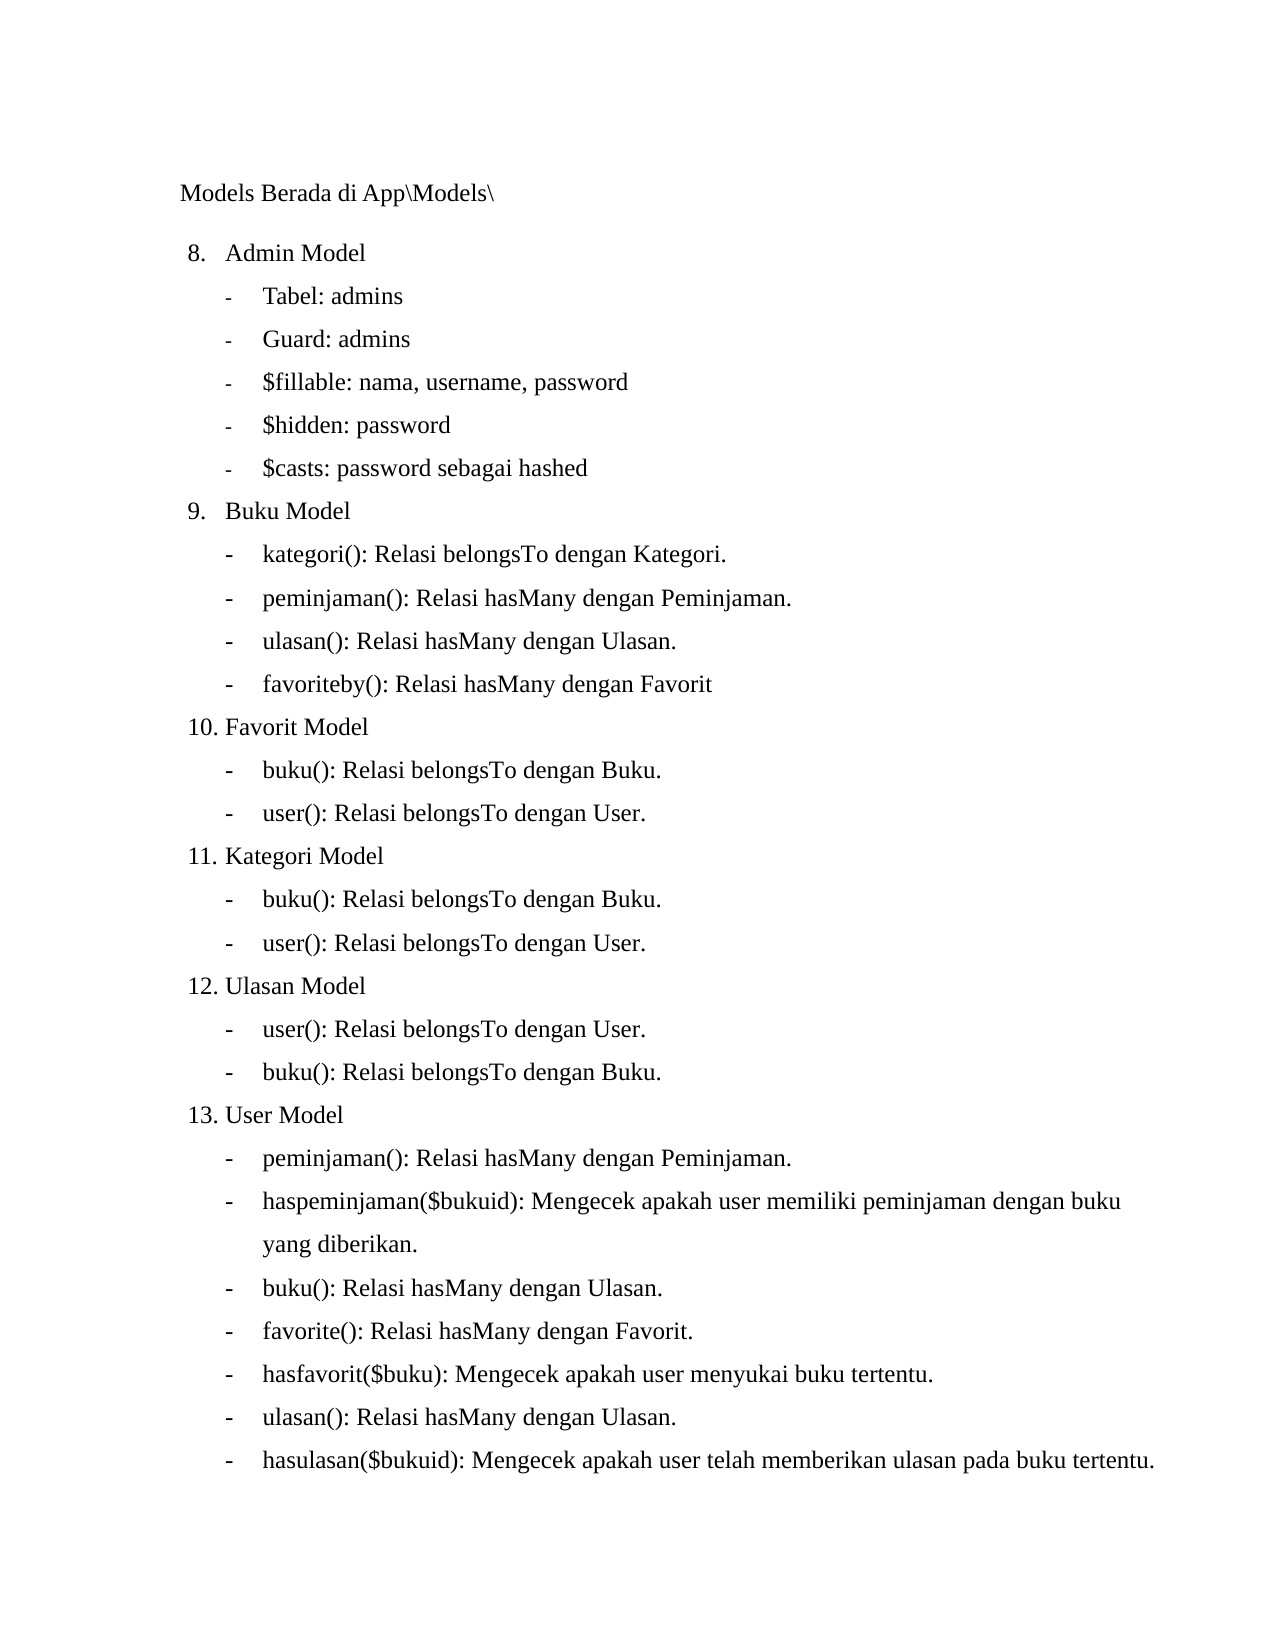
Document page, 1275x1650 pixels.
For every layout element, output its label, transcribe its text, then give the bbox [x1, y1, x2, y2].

list buku(): Relasi belongsTo dengan Buku. [225, 1057, 1157, 1086]
list ulasan(): Relasi hasMany dengan Ulasan. [225, 626, 1157, 654]
list $hidden: password [225, 410, 1157, 439]
list Tabel: admins [225, 281, 1157, 309]
list haspeminjaman($bukuid): Mengecek apakah user memiliki peminjaman dengan buku yang diberikan. [225, 1186, 1157, 1258]
list kategori(): Relasi belongsTo dengan Kategori. [225, 539, 1157, 568]
list User Model [187, 1100, 1157, 1129]
list Ulasan Model [187, 971, 1157, 999]
list Buku Model [187, 496, 1157, 525]
list $casts: password sebagai hashed [225, 453, 1157, 482]
list peminjaman(): Relasi hasMany dengan Peminjaman. [225, 583, 1157, 611]
list favoriteby(): Relasi hasMany dengan Favorit [225, 669, 1157, 698]
list buku(): Relasi belongsTo dengan Buku. [225, 755, 1157, 784]
list Kategori Model [187, 841, 1157, 870]
list favorite(): Relasi hasMany dengan Favorit. [225, 1316, 1157, 1344]
list user(): Relasi belongsTo dengan User. [225, 1014, 1157, 1043]
list buku(): Relasi belongsTo dengan Buku. [225, 884, 1157, 913]
text Models Berada di App\Models\ [179, 178, 1157, 207]
list ulasan(): Relasi hasMany dengan Ulasan. [225, 1402, 1157, 1431]
list $fillable: nama, username, password [225, 367, 1157, 396]
list hasfavorit($buku): Mengecek apakah user menyukai buku tertentu. [225, 1359, 1157, 1388]
list Admin Model [187, 238, 1157, 266]
list peminjaman(): Relasi hasMany dengan Peminjaman. [225, 1143, 1157, 1172]
list Guard: admins [225, 324, 1157, 353]
list hasulasan($bukuid): Mengecek apakah user telah memberikan ulasan pada buku tertentu. [225, 1445, 1157, 1474]
list Favorit Model [187, 712, 1157, 741]
list user(): Relasi belongsTo dengan User. [225, 928, 1157, 956]
list user(): Relasi belongsTo dengan User. [225, 798, 1157, 827]
list buku(): Relasi hasMany dengan Ulasan. [225, 1273, 1157, 1301]
